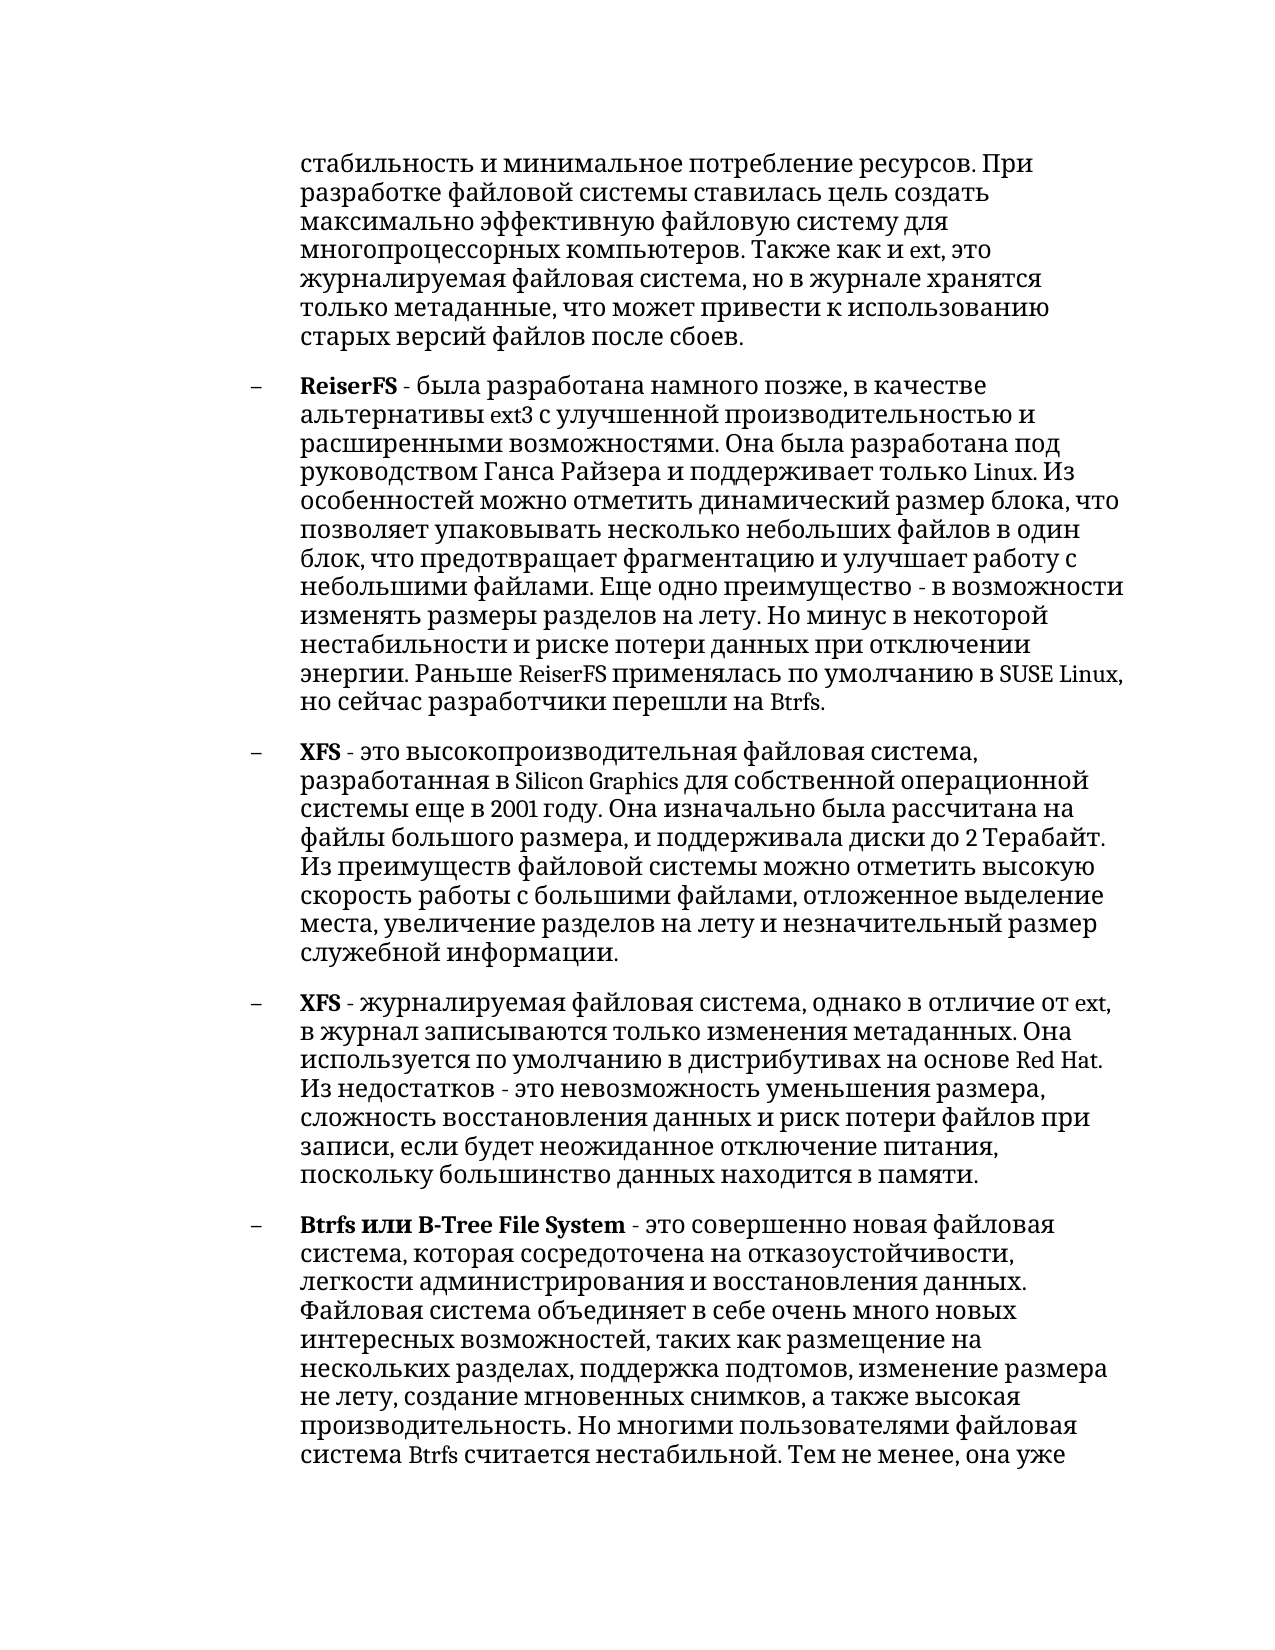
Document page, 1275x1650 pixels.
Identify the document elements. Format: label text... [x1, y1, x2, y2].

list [250, 150, 1125, 351]
list XFS - журналируемая файловая система, однако в отличие от ext, в журнал записываются только изменения метаданных. Она используется по умолчанию в дистрибутивах на основе Red Hat. Из недостатков - это невозможность уменьшения размера, сложность восстановления данных и риск потери файлов при записи, если будет неожиданное отключение питания, поскольку большинство данных находится в памяти. [250, 989, 1125, 1190]
list XFS - это высокопроизводительная файловая система, разработанная в Silicon Graphics для собственной операционной системы еще в 2001 году. Она изначально была рассчитана на файлы большого размера, и поддерживала диски до 2 Терабайт. Из преимуществ файловой системы можно отметить высокую скорость работы с большими файлами, отложенное выделение места, увеличение разделов на лету и незначительный размер служебной информации. [250, 738, 1125, 968]
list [250, 1211, 1125, 1469]
list ReiserFS - была разработана намного позже, в качестве альтернативы ext3 с улучшенной производительностью и расширенными возможностями. Она была разработана под руководством Ганса Райзера и поддерживает только Linux. Из особенностей можно отметить динамический размер блока, что позволяет упаковывать несколько небольших файлов в один блок, что предотвращает фрагментацию и улучшает работу с небольшими файлами. Еще одно преимущество - в возможности изменять размеры разделов на лету. Но минус в некоторой нестабильности и риске потери данных при отключении энергии. Раньше ReiserFS применялась по умолчанию в SUSE Linux, но сейчас разработчики перешли на Btrfs. [250, 372, 1125, 717]
